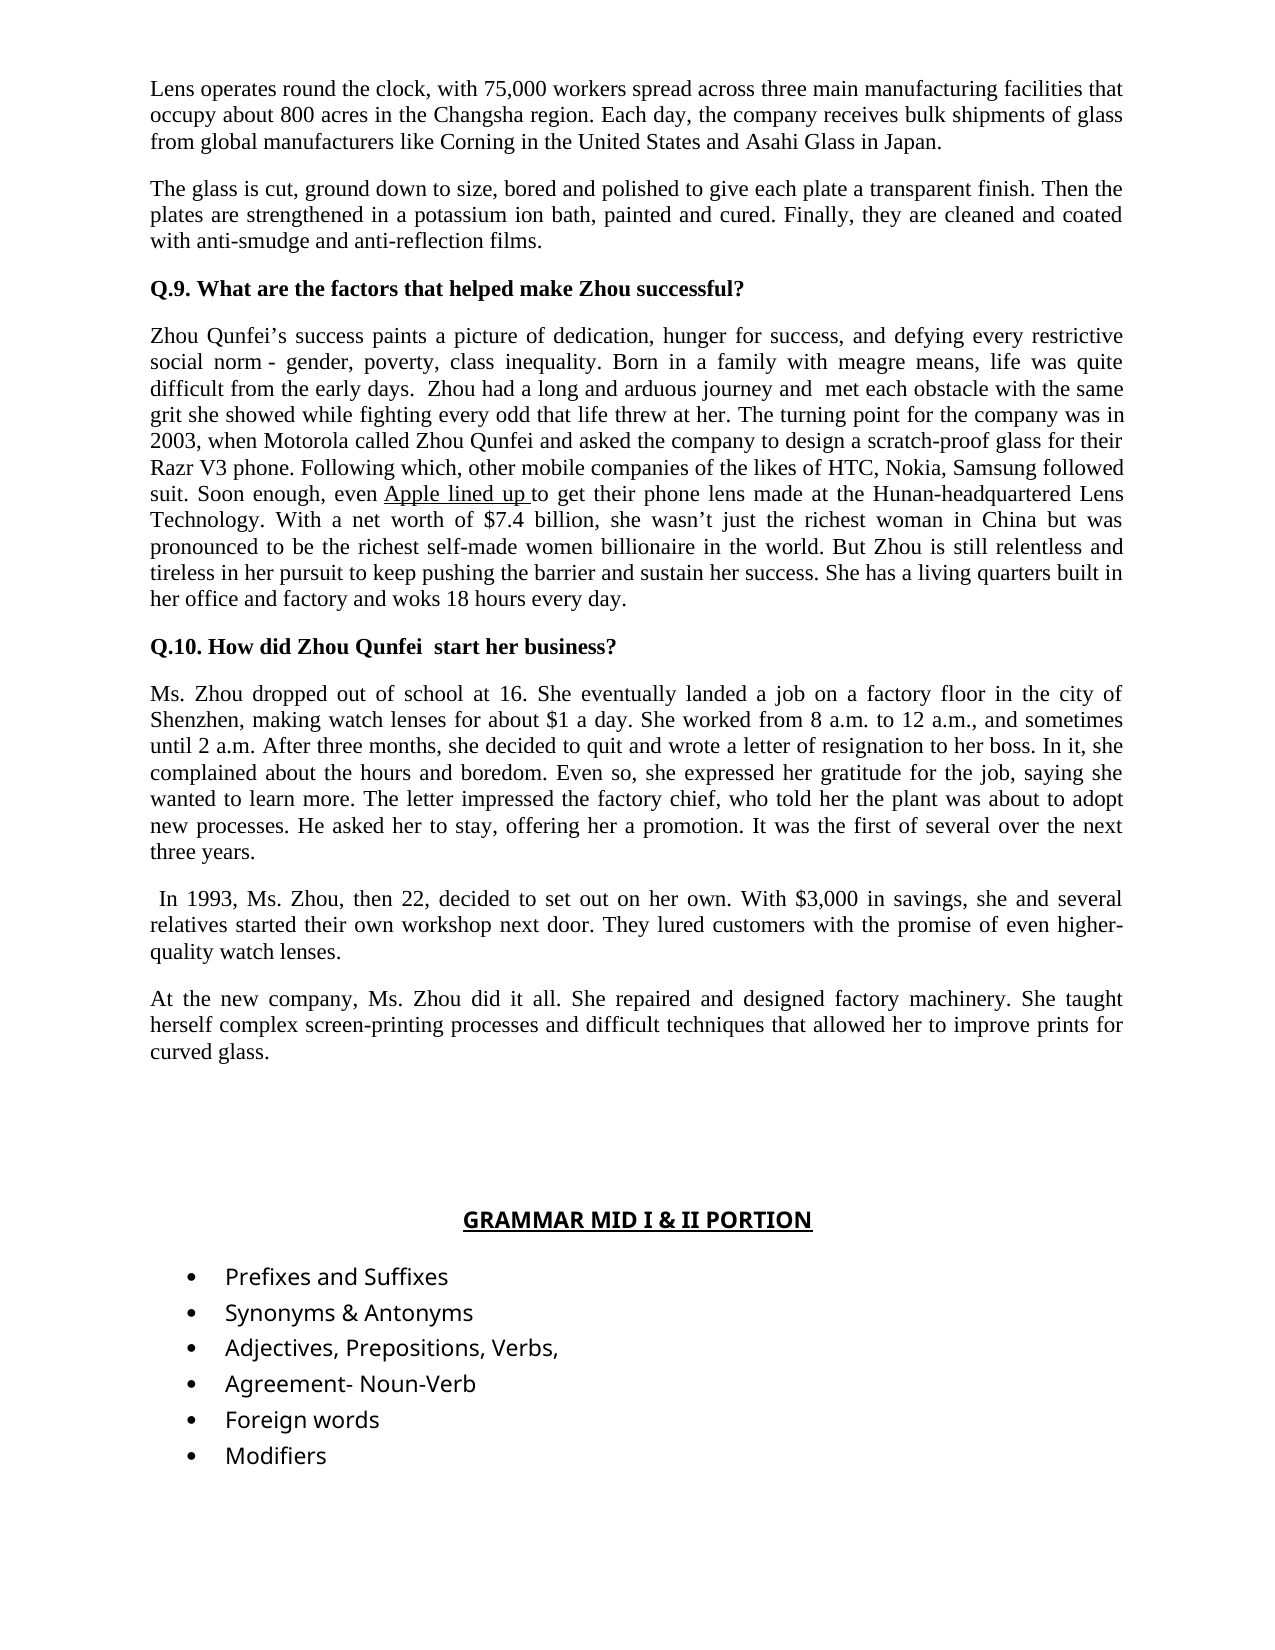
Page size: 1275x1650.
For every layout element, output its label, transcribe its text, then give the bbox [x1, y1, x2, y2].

text Ms. Zhou dropped out of school at 16. She eventually landed a job on a factory floor in the city of Shenzhen, making watch lenses for about $1 a day. She worked from 8 a.m. to 12 a.m., and sometimes until 2 a.m. After three months, she decided to quit and wrote a letter of resignation to her boss. In it, she complained about the hours and boredom. Even so, she expressed her gratitude for the job, saying she wanted to learn more. The letter impressed the factory chief, who told her the plant was about to adopt new processes. He asked her to stay, offering her a promotion. It was the first of several over the next three years. [150, 680, 1125, 864]
text Q.10. How did Zhou Qunfei start her business? [150, 633, 1125, 659]
text The glass is cut, ground down to size, bored and polished to give each plate a transparent finish. Then the plates are strengthened in a potassium ion bath, painted and cured. Finally, they are cleaned and coated with anti-smudge and anti-reflection films. [150, 175, 1125, 254]
text Q.9. What are the factors that helped make Zhou successful? [150, 275, 1125, 301]
text At the new company, Ms. Zhou did it all. She repaired and designed factory machinery. She taught herself complex screen-printing processes and difficult techniques that allowed her to improve prints for curved glass. [150, 985, 1125, 1064]
list Prefixes and Suffixes [187, 1261, 1125, 1292]
list Agreement- Noun-Verb [187, 1368, 1125, 1399]
text In 1993, Ms. Zhou, then 22, decided to set out on her own. With $3,000 in savings, she and several relatives started their own workshop next door. They lured customers with the promise of even higher-quality watch lenses. [150, 885, 1125, 964]
text Lens operates round the clock, with 75,000 workers spread across three main manufacturing facilities that occupy about 800 acres in the Changsha region. Each day, the company receives bulk shipments of glass from global manufacturers like Corning in the United States and Asahi Glass in Japan. [150, 75, 1125, 154]
list Synonyms & Antonyms [187, 1296, 1125, 1328]
list Adjectives, Prepositions, Verbs, [187, 1332, 1125, 1364]
text GRAMMAR MID I & II PORTION [150, 1204, 1125, 1235]
list Foreign words [187, 1404, 1125, 1436]
list Modifiers [187, 1440, 1125, 1471]
text Zhou Qunfei’s success paints a picture of dedication, hunger for success, and defying every restrictive social norm - gender, poverty, class inequality. Born in a family with meagre means, life was quite difficult from the early days. Zhou had a long and arduous journey and met each obstacle with the same grit she showed while fighting every odd that life threw at her. The turning point for the company was in 2003, when Motorola called Zhou Qunfei and asked the company to design a scratch-proof glass for their Razr V3 phone. Following which, other mobile companies of the likes of HTC, Nokia, Samsung followed suit. Soon enough, even Apple lined up to get their phone lens made at the Hunan-headquartered Lens Technology. With a net worth of $7.4 billion, she wasn’t just the richest woman in China but was pronounced to be the richest self-made women billionaire in the world. But Zhou is still relentless and tireless in her pursuit to keep pushing the barrier and sustain her success. She has a living quarters built in her office and factory and woks 18 hours every day. [150, 322, 1125, 612]
